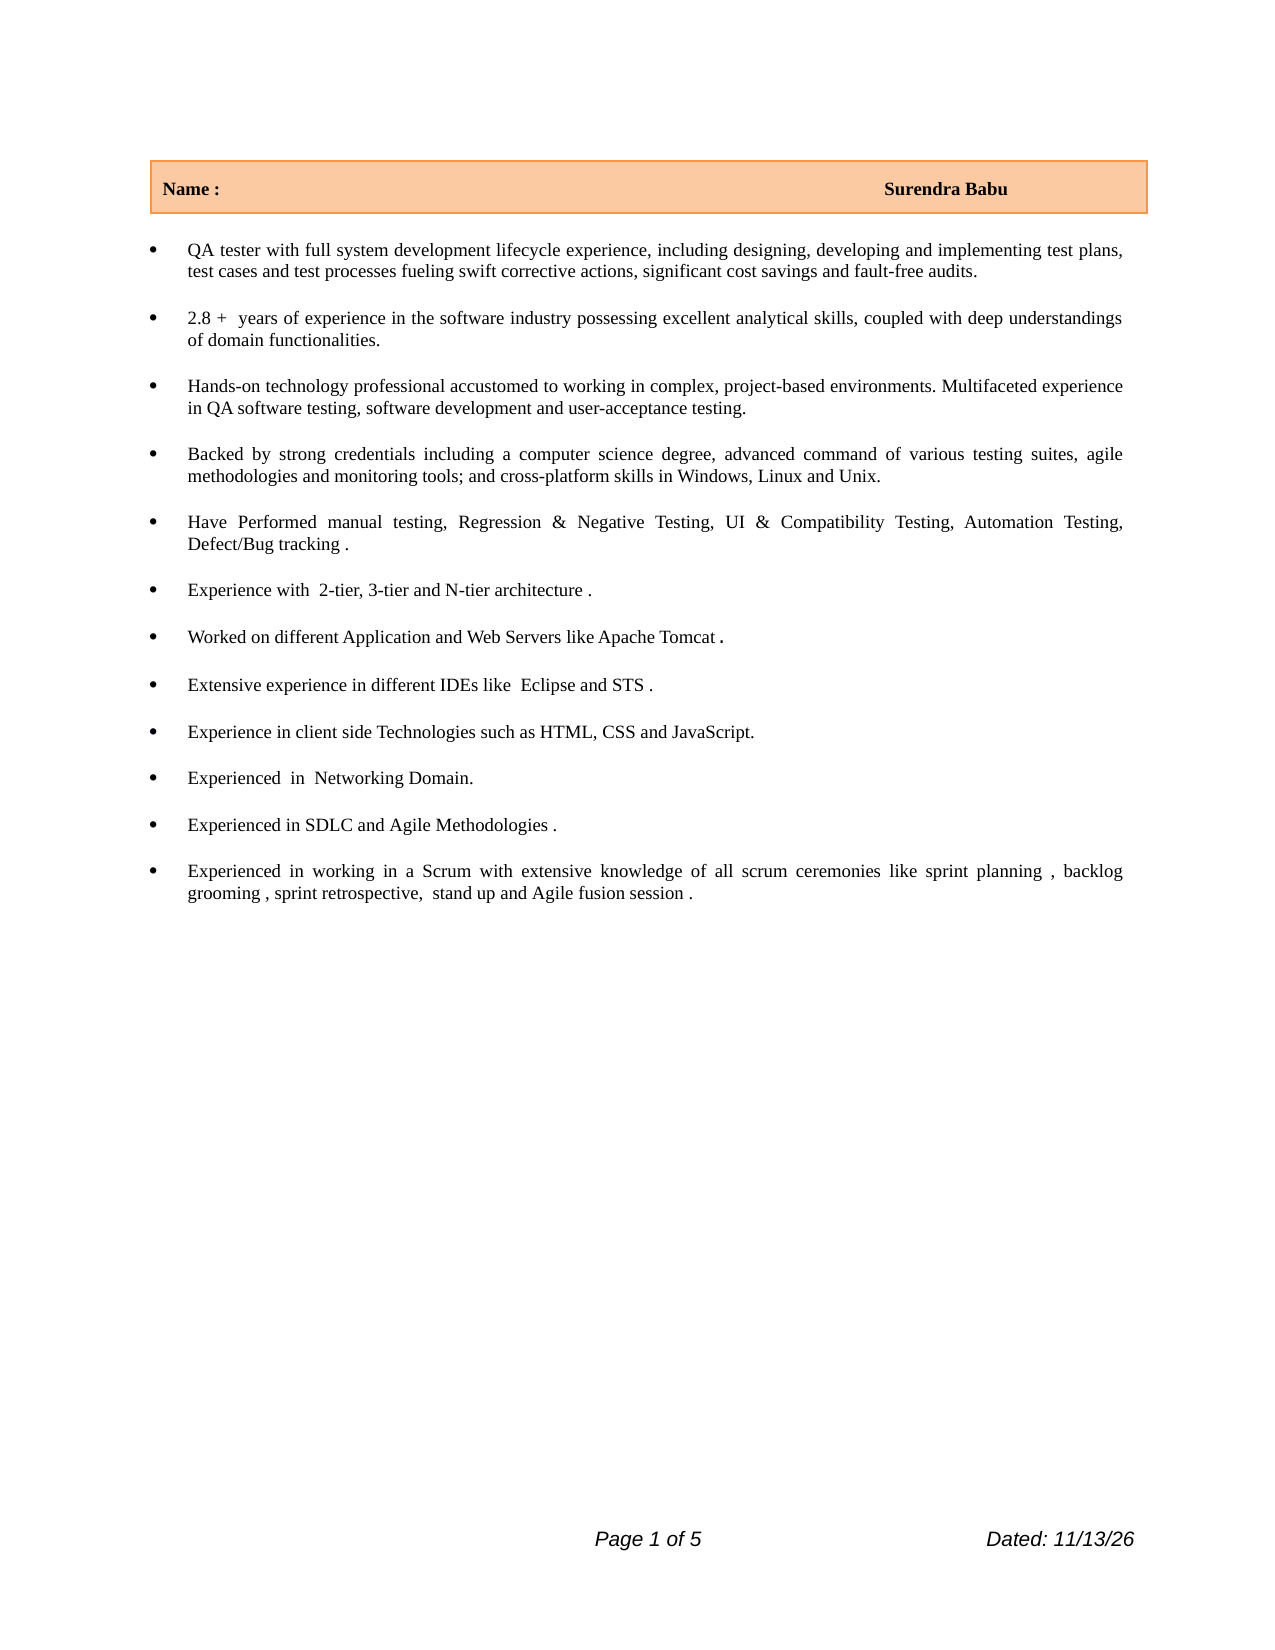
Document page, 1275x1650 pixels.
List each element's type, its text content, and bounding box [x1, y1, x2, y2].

list Experienced in Networking Domain. [150, 767, 1125, 789]
list Hands-on technology professional accustomed to working in complex, project-based environments. Multifaceted experience in QA software testing, software development and user-acceptance testing. [150, 375, 1125, 418]
list Experienced in working in a Scrum with extensive knowledge of all scrum ceremonies like sprint planning , backlog grooming , sprint retrospective, stand up and Agile fusion session . [150, 860, 1125, 903]
list Experience in client side Technologies such as HTML, CSS and JavaScript. [150, 721, 1125, 742]
list Extensive experience in different IDEs like Eclipse and STS . [150, 674, 1125, 696]
list Experienced in SDLC and Agile Methodologies . [150, 814, 1125, 835]
list Backed by strong credentials including a computer science degree, advanced command of various testing suites, agile methodologies and monitoring tools; and cross-platform skills in Windows, Linux and Unix. [150, 443, 1125, 486]
list Worked on different Application and Web Servers like Apache Tomcat. [150, 626, 1125, 649]
list Have Performed manual testing, Regression & Negative Testing, UI & Compatibility Testing, Automation Testing, Defect/Bug tracking . [150, 511, 1125, 554]
list Experience with 2-tier, 3-tier and N-tier architecture . [150, 579, 1125, 601]
list 2.8 + years of experience in the software industry possessing excellent analytical skills, coupled with deep understandings of domain functionalities. [150, 307, 1125, 350]
list QA tester with full system development lifecycle experience, including designing, developing and implementing test plans, test cases and test processes fueling swift corrective actions, significant cost savings and fault-free audits. [150, 239, 1125, 282]
table_header Name : Surendra Babu [152, 162, 1146, 212]
